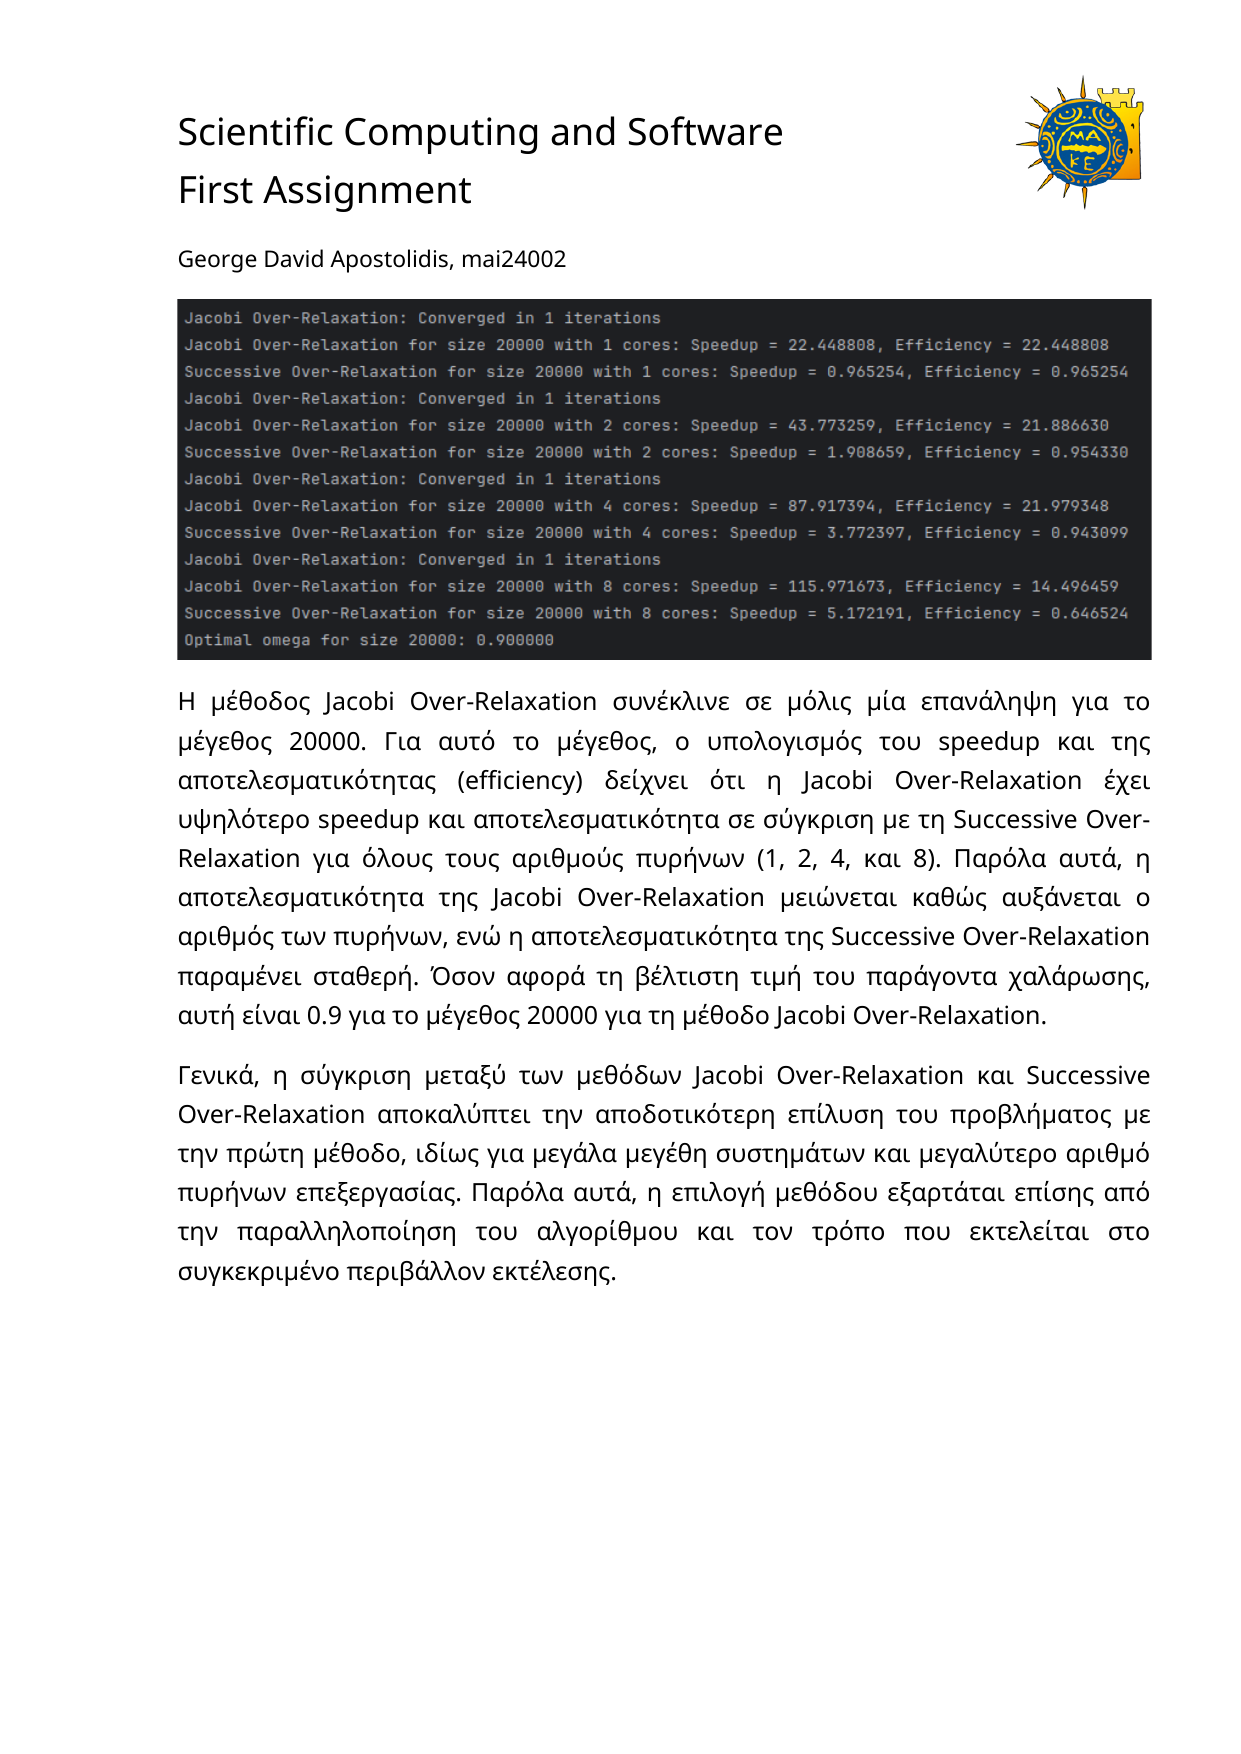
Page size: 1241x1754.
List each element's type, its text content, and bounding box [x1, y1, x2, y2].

picture [1011, 70, 1152, 212]
text Γενικά, η σύγκριση μεταξύ των μεθόδων Jacobi Over-Relaxation και Successive Over-Relaxation αποκαλύπτει την αποδοτικότερη επίλυση του προβλήματος με την πρώτη μέθοδο, ιδίως για μεγάλα μεγέθη συστημάτων και μεγαλύτερο αριθμό πυρήνων επεξεργασίας. Παρόλα αυτά, η επιλογή μεθόδου εξαρτάται επίσης από την παραλληλοποίηση του αλγορίθμου και τον τρόπο που εκτελείται στο συγκεκριμένο περιβάλλον εκτέλεσης. [177, 1057, 1152, 1287]
picture [177, 299, 1152, 660]
text Η μέθοδος Jacobi Over-Relaxation συνέκλινε σε μόλις μία επανάληψη για το μέγεθος 20000. Για αυτό το μέγεθος, ο υπολογισμός του speedup και της αποτελεσματικότητας (efficiency) δείχνει ότι η Jacobi Over-Relaxation έχει υψηλότερο speedup και αποτελεσματικότητα σε σύγκριση με τη Successive Over-Relaxation για όλους τους αριθμούς πυρήνων (1, 2, 4, και 8). Παρόλα αυτά, η αποτελεσματικότητα της Jacobi Over-Relaxation μειώνεται καθώς αυξάνεται ο αριθμός των πυρήνων, ενώ η αποτελεσματικότητα της Successive Over-Relaxation παραμένει σταθερή. Όσον αφορά τη βέλτιστη τιμή του παράγοντα χαλάρωσης, αυτή είναι 0.9 για το μέγεθος 20000 για τη μέθοδο Jacobi Over-Relaxation. [177, 684, 1152, 1031]
